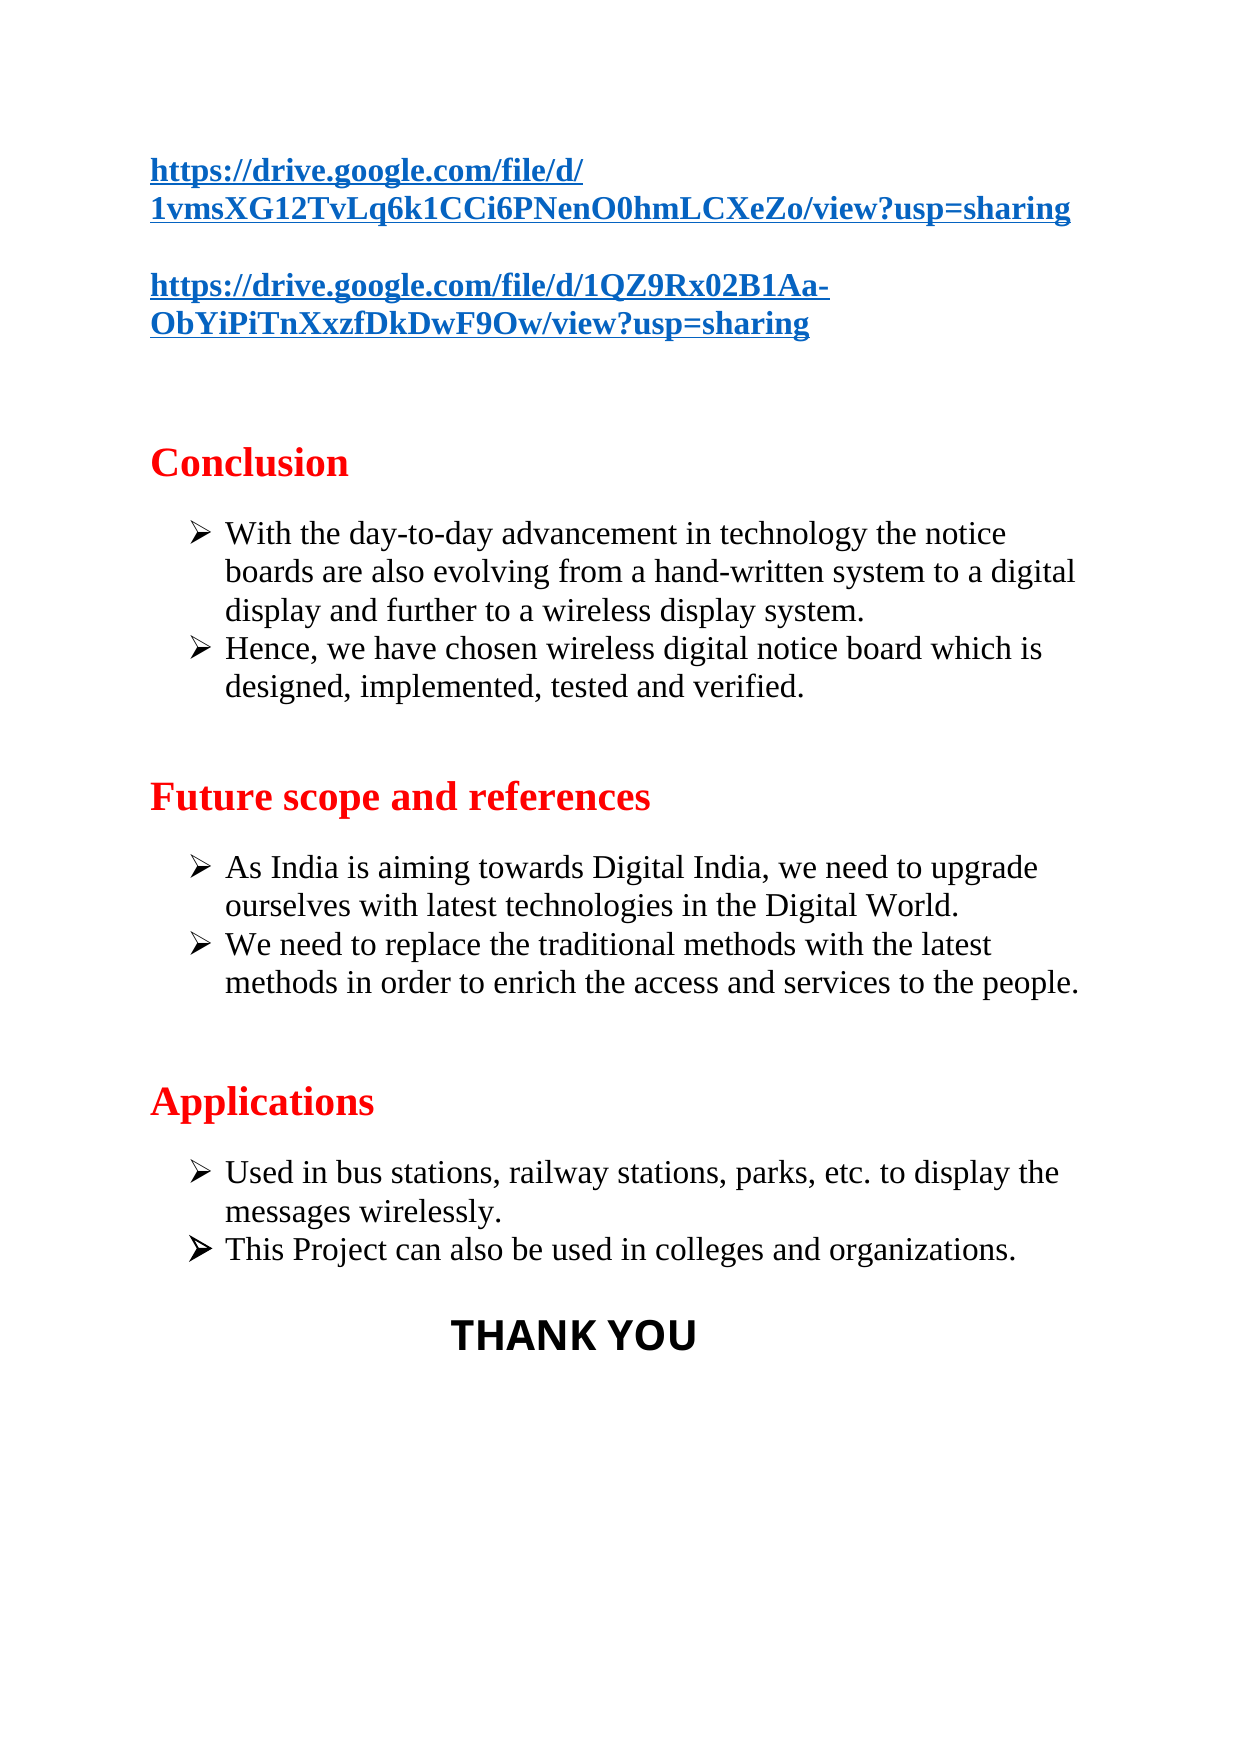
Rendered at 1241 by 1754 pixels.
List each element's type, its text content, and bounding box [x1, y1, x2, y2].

list boards are also evolving from a hand-written system to a digital display and further to a wireless display system. [225, 552, 1090, 628]
list Used in bus stations, railway stations, parks, etc. to display the messages wirelessly. [187, 1153, 1090, 1229]
list As India is aiming towards Digital India, we need to upgrade ourselves with latest technologies in the Digital World. [187, 847, 1090, 924]
text https://drive.google.com/file/d/1vmsXG12TvLq6k1CCi6PNenO0hmLCXeZo/view?usp=sharing [150, 150, 1090, 227]
text https://drive.google.com/file/d/1QZ9Rx02B1Aa-ObYiPiTnXxzfDkDwF9Ow/view?usp=sharing [150, 265, 1090, 342]
list We need to replace the traditional methods with the latest methods in order to enrich the access and services to the people. [187, 924, 1090, 1001]
text Future scope and references [150, 771, 1090, 847]
text Conclusion [150, 437, 1090, 513]
text Applications [150, 1077, 1090, 1153]
list This Project can also be used in colleges and organizations. THANK YOU [187, 1229, 1090, 1363]
list Hence, we have chosen wireless digital notice board which is designed, implemented, tested and verified. [187, 628, 1090, 771]
list With the day-to-day advancement in technology the notice [187, 513, 1090, 552]
